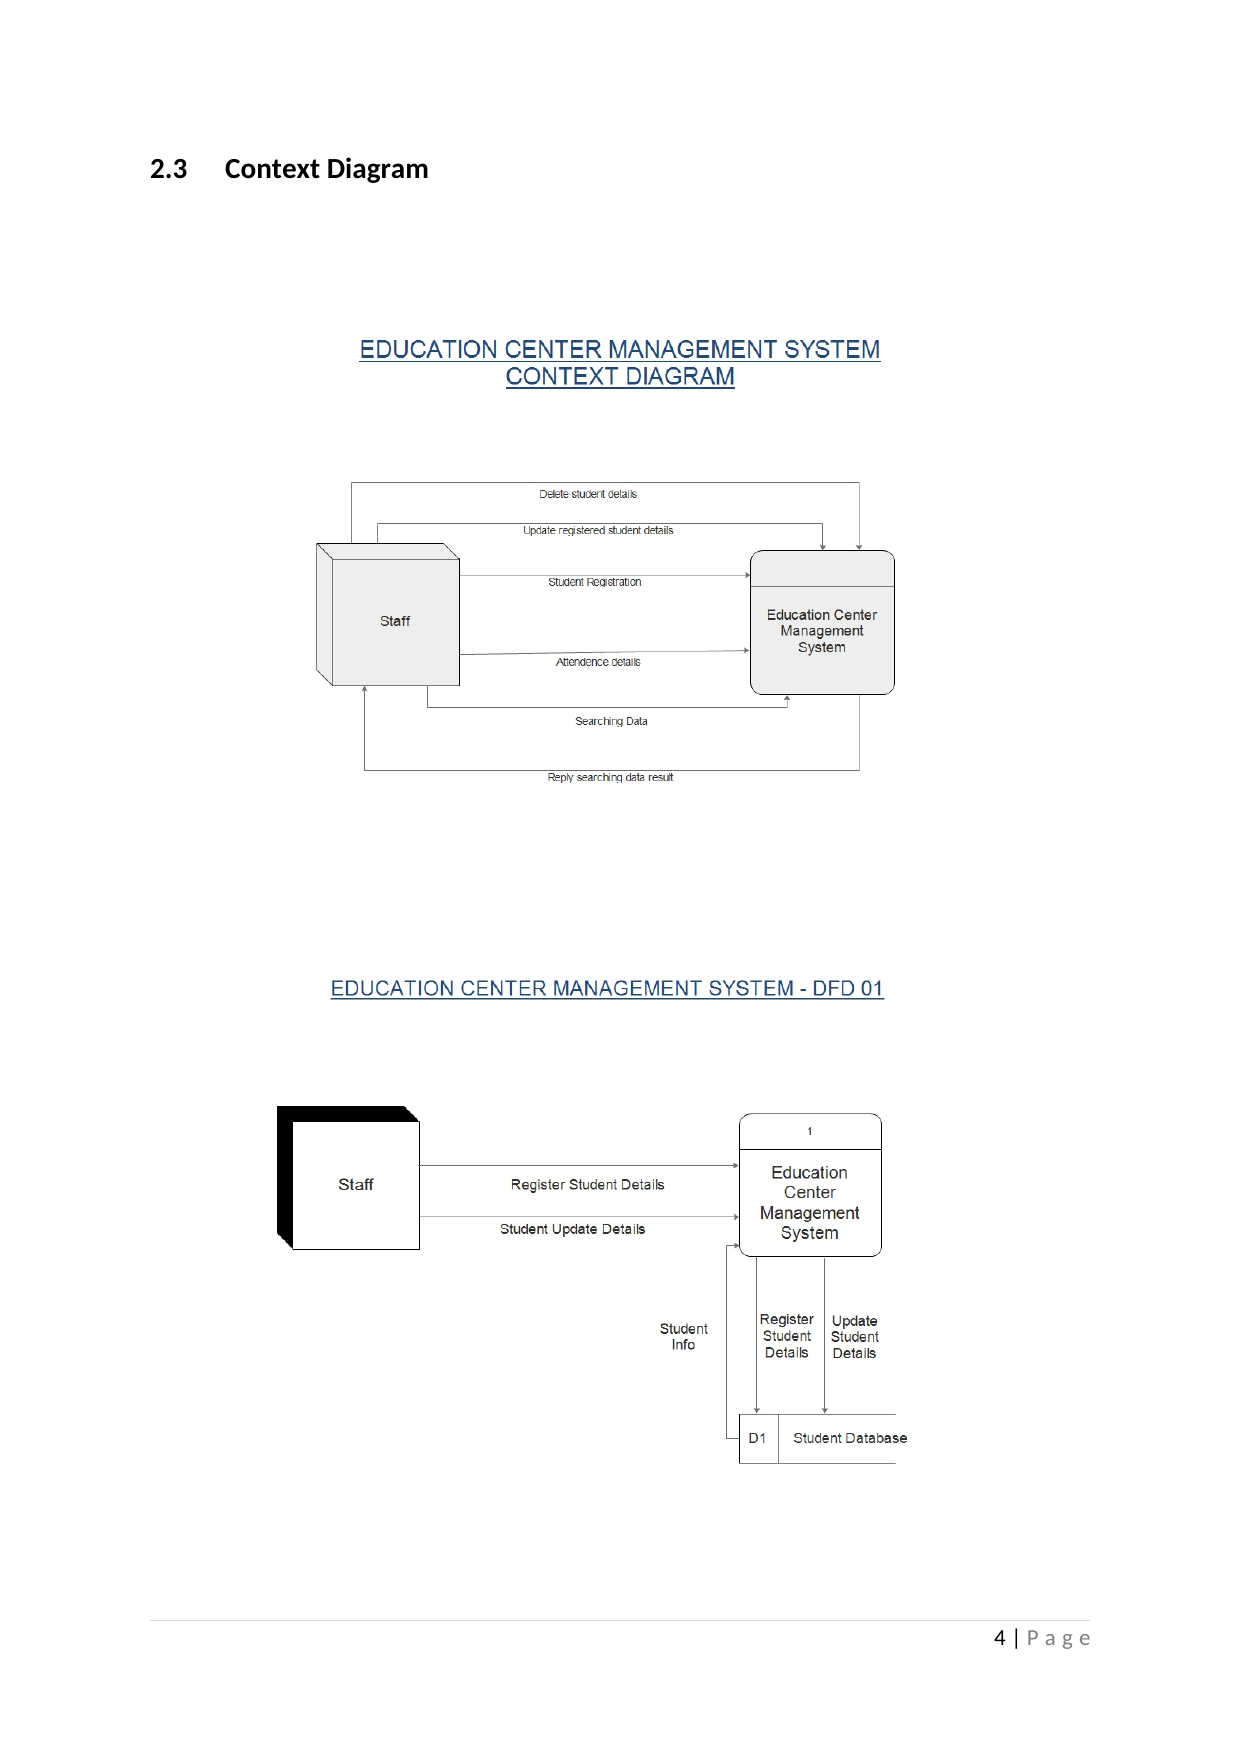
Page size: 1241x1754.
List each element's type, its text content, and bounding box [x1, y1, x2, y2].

picture [141, 936, 1078, 1599]
picture [150, 245, 1087, 908]
text 2.3 Context Diagram [150, 150, 1090, 186]
